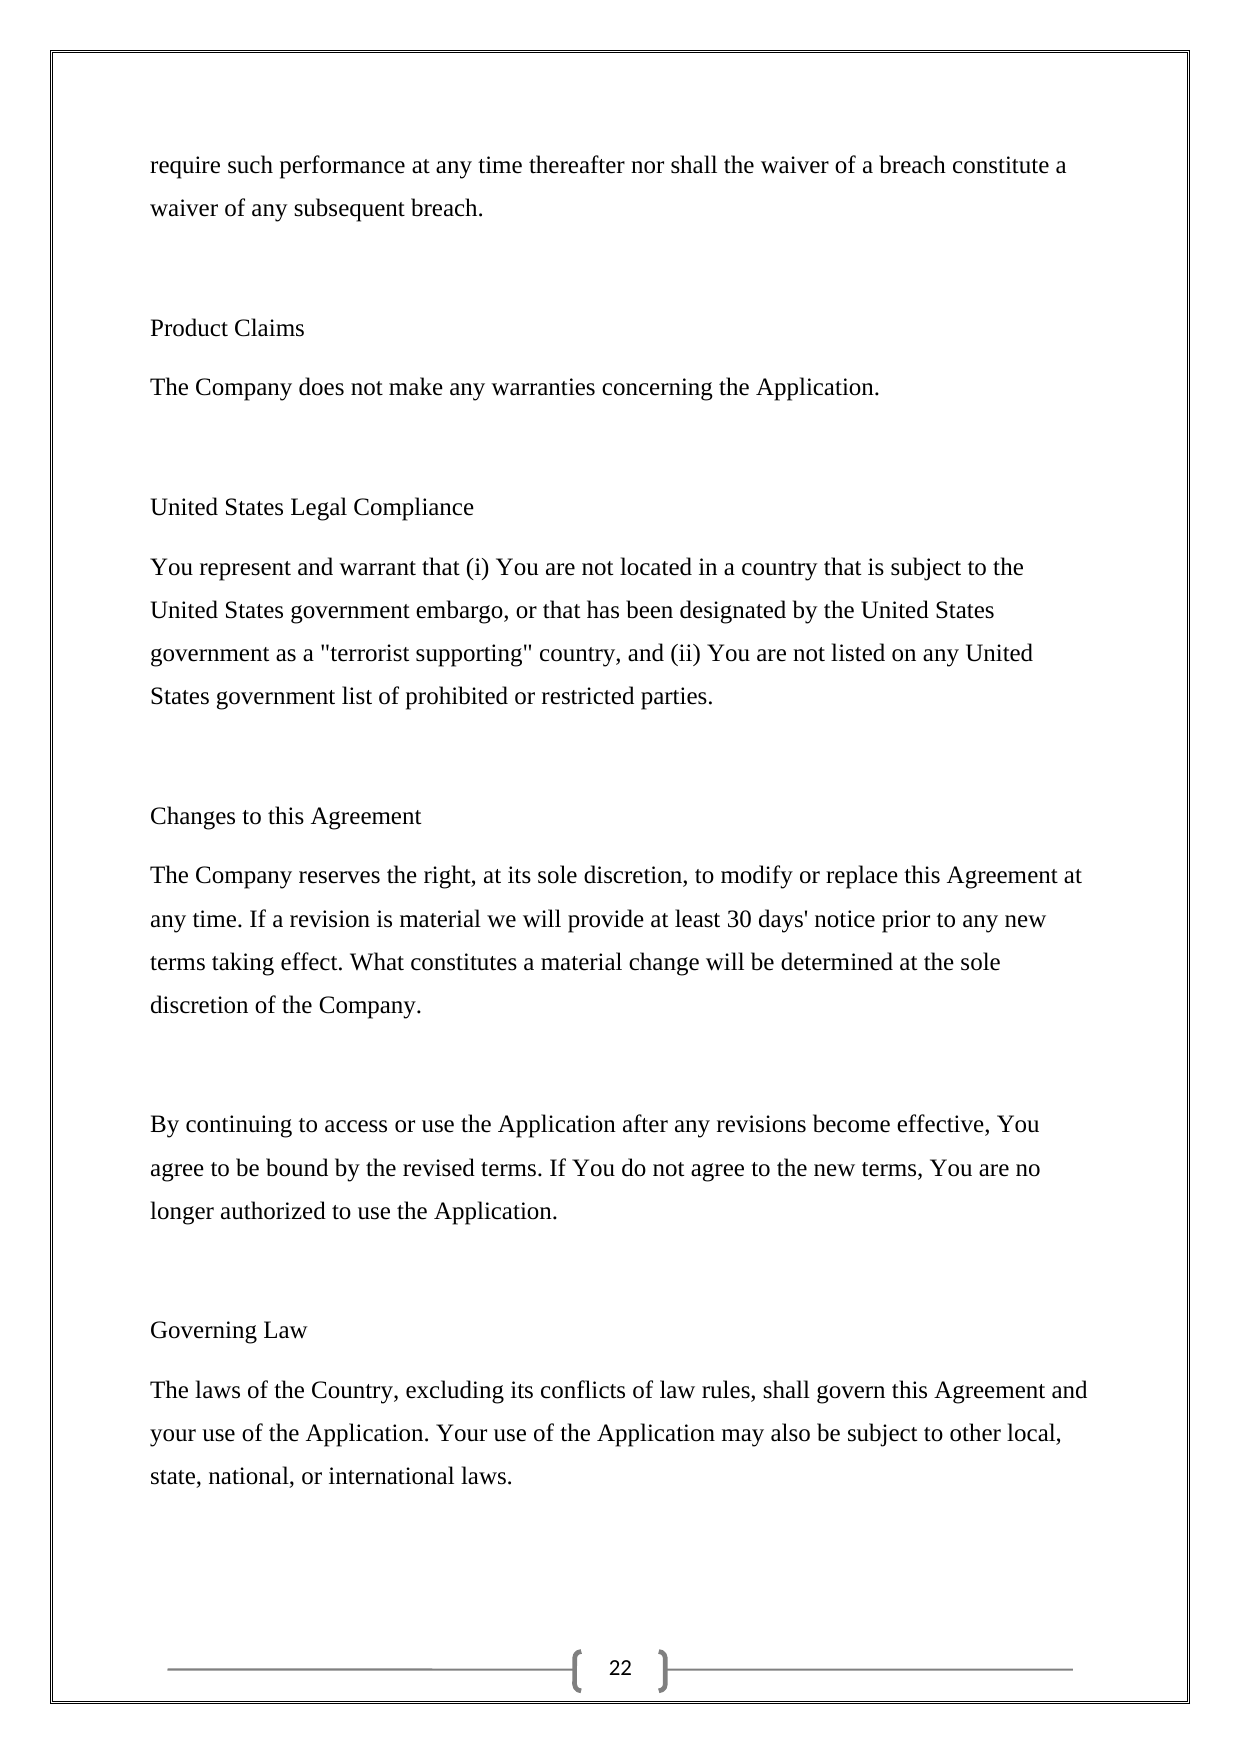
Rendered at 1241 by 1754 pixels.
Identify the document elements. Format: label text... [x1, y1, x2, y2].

text The Company does not make any warranties concerning the Application. [150, 372, 1090, 401]
text United States Legal Compliance [150, 492, 1090, 521]
text By continuing to access or use the Application after any revisions become effective, You agree to be bound by the revised terms. If You do not agree to the new terms, You are no longer authorized to use the Application. [150, 1109, 1090, 1224]
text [150, 150, 1090, 222]
text The laws of the Country, excluding its conflicts of law rules, shall govern this Agreement and your use of the Application. Your use of the Application may also be subject to other local, state, national, or international laws. [150, 1375, 1090, 1490]
text Changes to this Agreement [150, 801, 1090, 829]
text The Company reserves the right, at its sole discretion, to modify or replace this Agreement at any time. If a revision is material we will provide at least 30 days' notice prior to any new terms taking effect. What constitutes a material change will be determined at the sole discretion of the Company. [150, 861, 1090, 1019]
text Product Claims [150, 313, 1090, 341]
text You represent and warrant that (i) You are not located in a country that is subject to the United States government embargo, or that has been designated by the United States government as a "terrorist supporting" country, and (ii) You are not listed on any United States government list of prohibited or restricted parties. [150, 552, 1090, 710]
text Governing Law [150, 1315, 1090, 1344]
